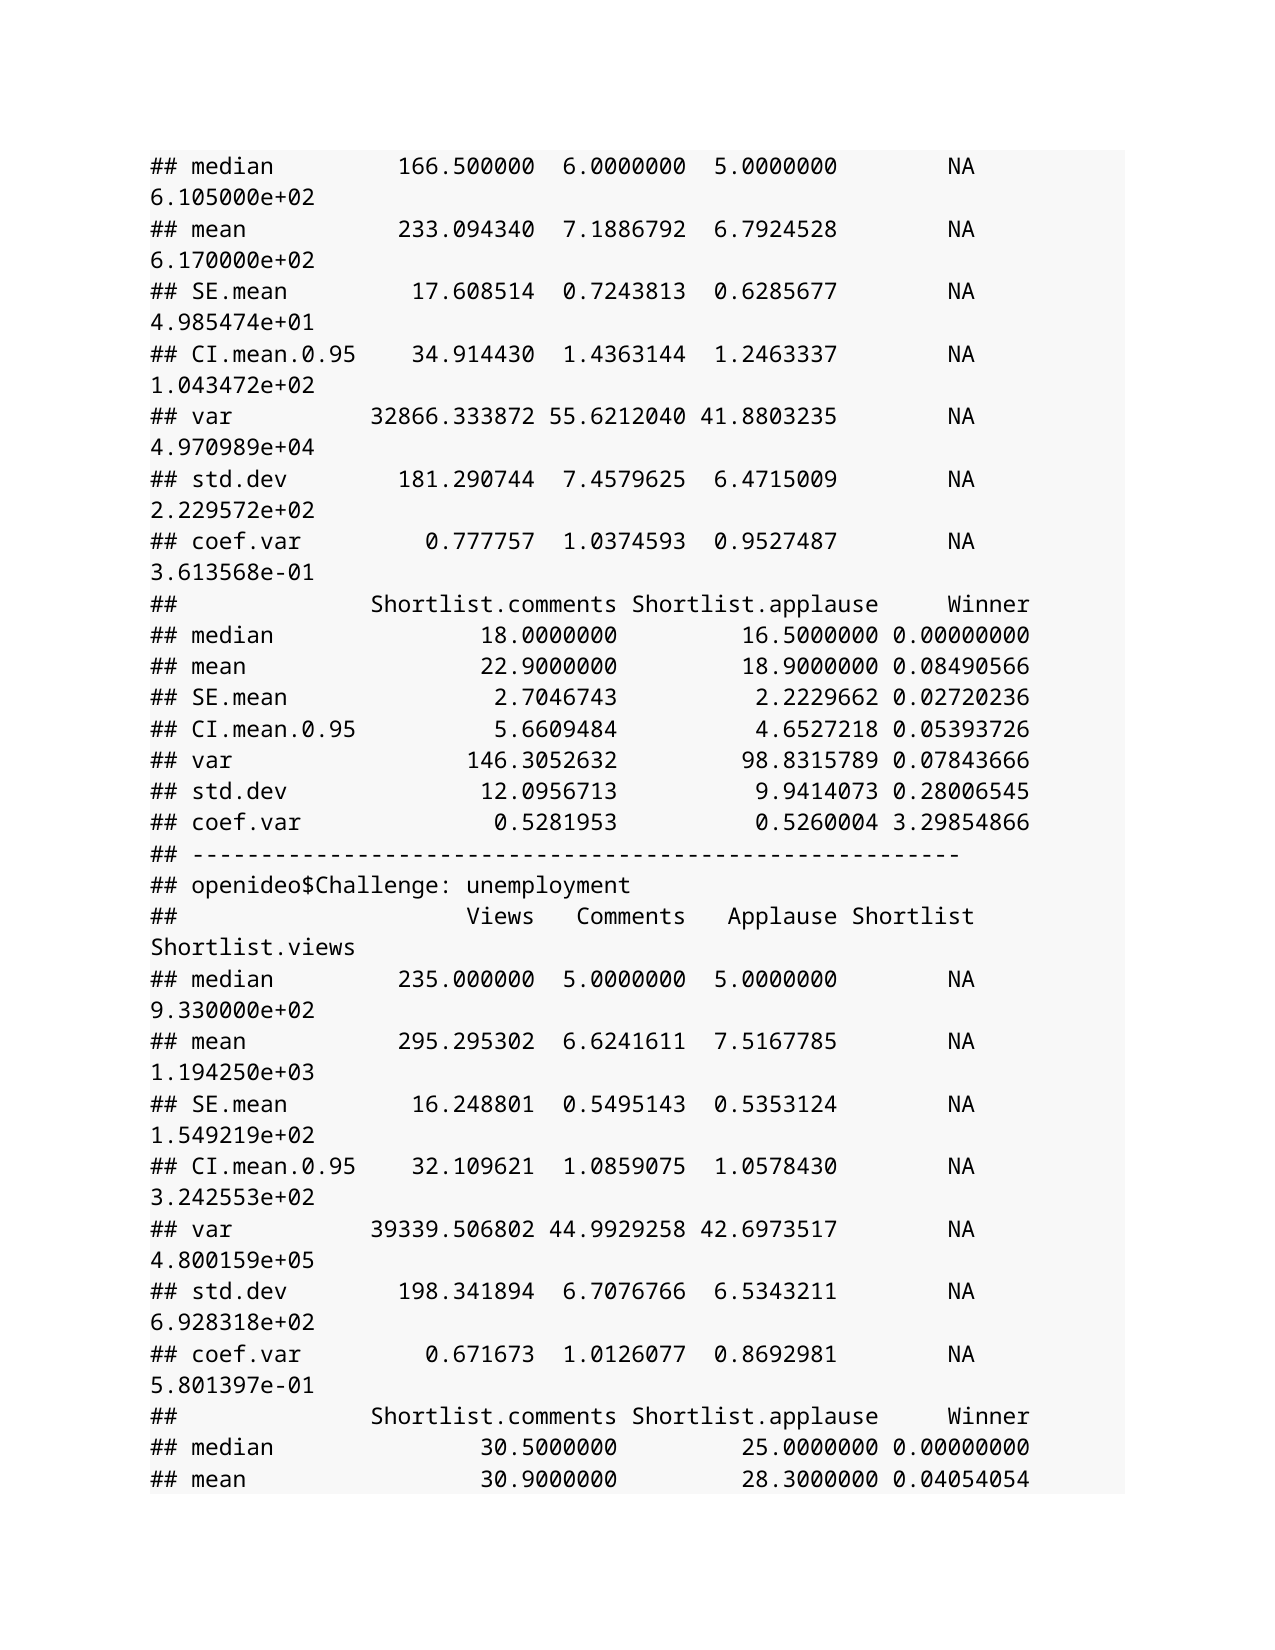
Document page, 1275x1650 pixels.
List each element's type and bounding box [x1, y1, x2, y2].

text [150, 150, 1125, 1494]
